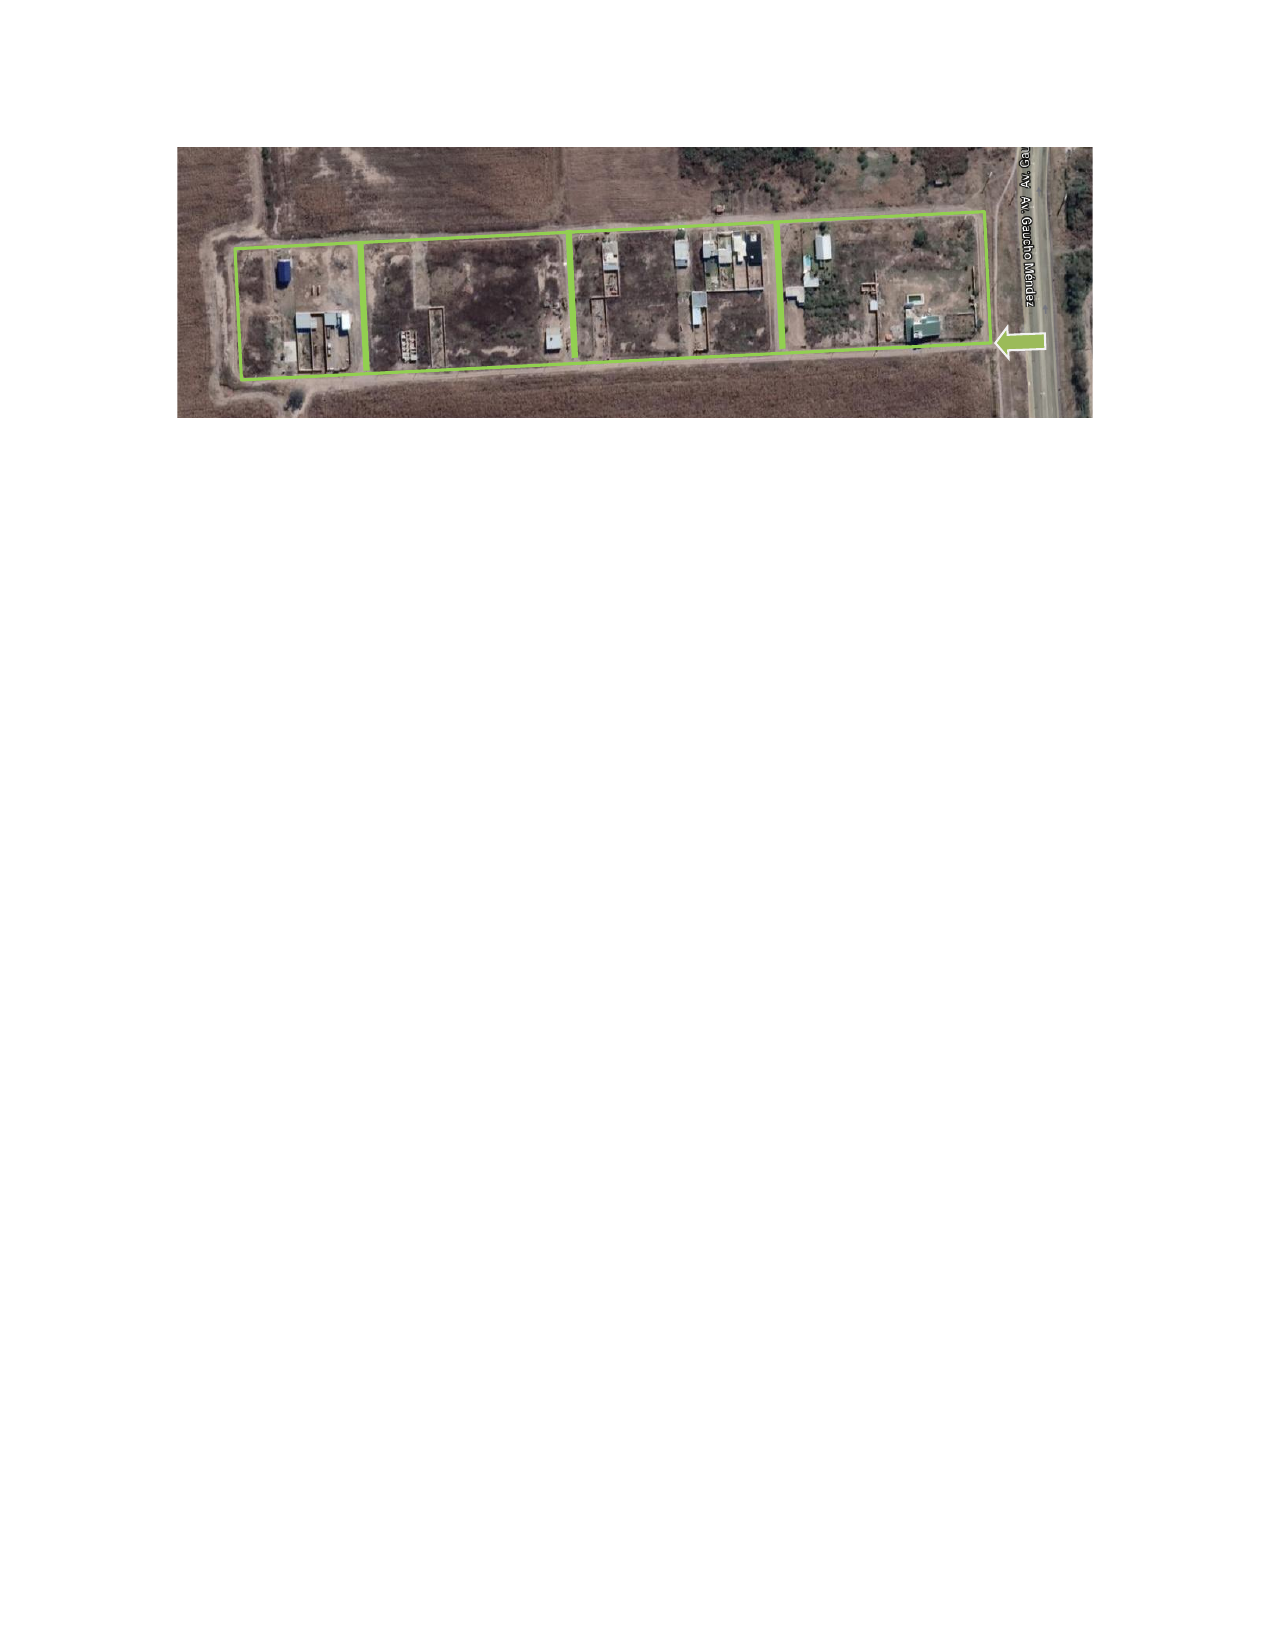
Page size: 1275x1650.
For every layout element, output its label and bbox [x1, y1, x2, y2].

picture [177, 147, 1093, 418]
